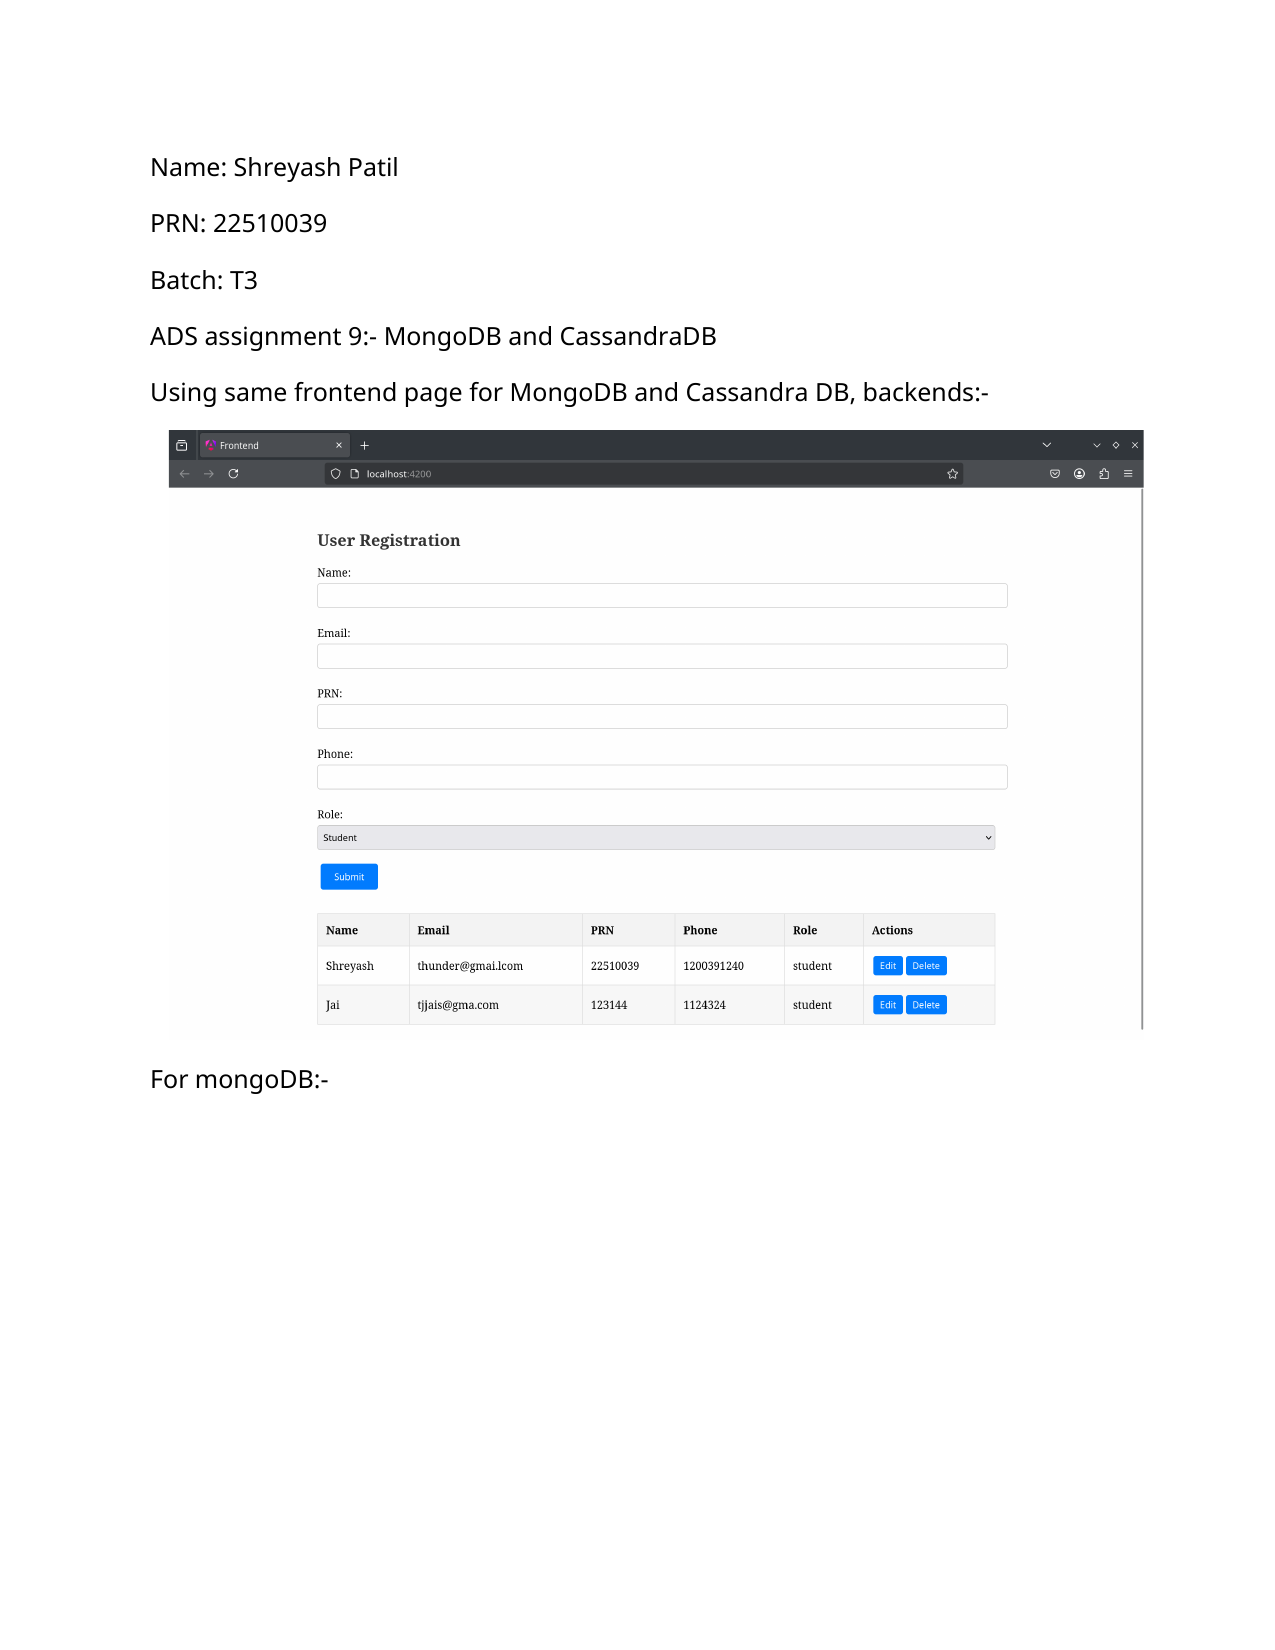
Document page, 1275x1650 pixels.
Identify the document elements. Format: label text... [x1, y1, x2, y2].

text Name: Shreyash Patil [150, 150, 1125, 184]
text PRN: 22510039 [150, 206, 1125, 240]
text Using same frontend page for MongoDB and Cassandra DB, backends:- [150, 374, 1125, 409]
text Batch: T3 [150, 262, 1125, 296]
text For mongoDB:- [150, 1062, 1125, 1096]
text ADS assignment 9:- MongoDB and CassandraDB [150, 318, 1125, 352]
